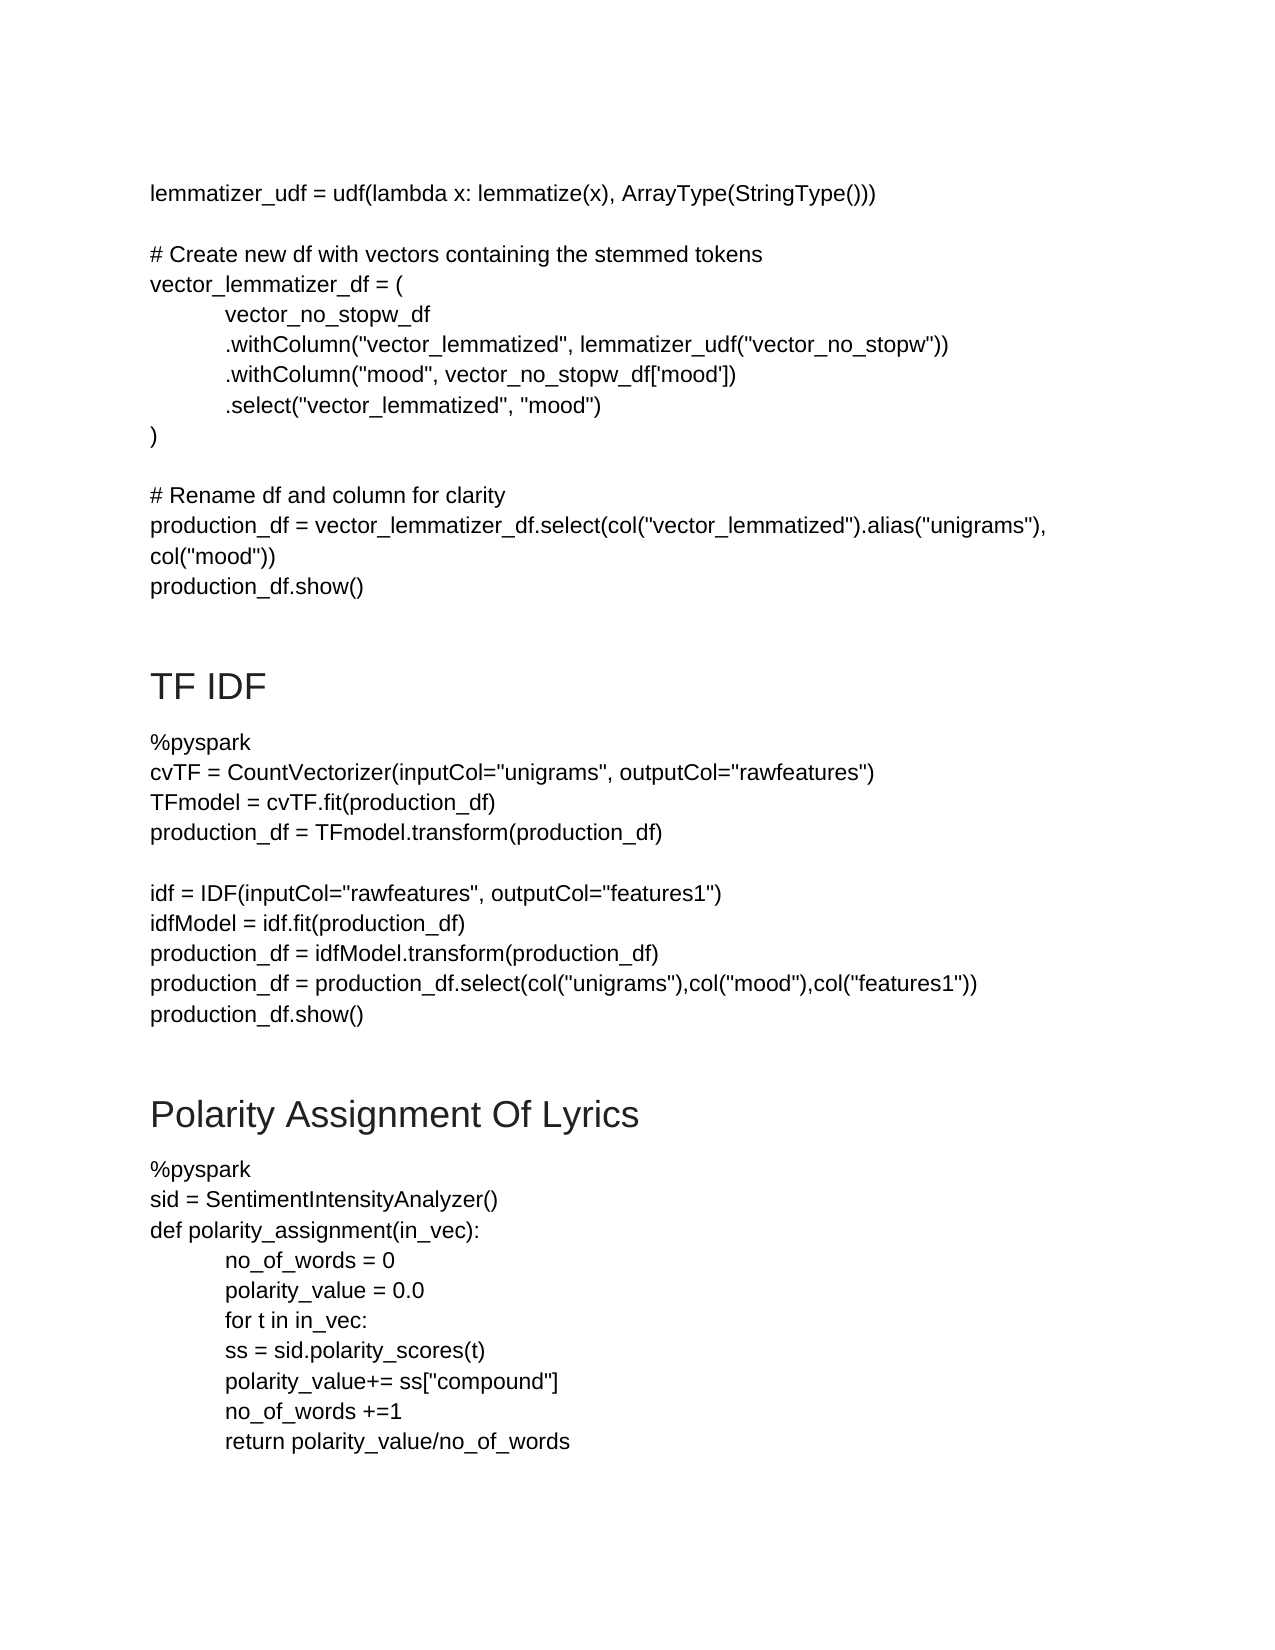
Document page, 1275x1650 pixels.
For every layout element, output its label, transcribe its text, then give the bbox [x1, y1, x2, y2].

text no_of_words = 0 [150, 1247, 1125, 1273]
text polarity_value = 0.0 [150, 1277, 1125, 1303]
text production_df.show() [150, 1001, 1125, 1027]
text .select("vector_lemmatized", "mood") [150, 392, 1125, 418]
text vector_no_stopw_df [150, 301, 1125, 327]
text .withColumn("mood", vector_no_stopw_df['mood']) [150, 361, 1125, 388]
text idfModel = idf.fit(production_df) [150, 910, 1125, 936]
text production_df = production_df.select(col("unigrams"),col("mood"),col("features1")) [150, 970, 1125, 997]
text lemmatizer_udf = udf(lambda x: lemmatize(x), ArrayType(StringType())) [150, 180, 1125, 207]
text # Rename df and column for clarity [150, 482, 1125, 509]
text vector_lemmatizer_df = ( [150, 271, 1125, 297]
text %pyspark [150, 729, 1125, 755]
text polarity_value+= ss["compound"] [150, 1368, 1125, 1394]
text production_df = idfModel.transform(production_df) [150, 940, 1125, 966]
text idf = IDF(inputCol="rawfeatures", outputCol="features1") [150, 880, 1125, 906]
text ) [150, 422, 1125, 448]
text def polarity_assignment(in_vec): [150, 1217, 1125, 1243]
text production_df = TFmodel.transform(production_df) [150, 819, 1125, 846]
text sid = SentimentIntensityAnalyzer() [150, 1186, 1125, 1213]
text production_df = vector_lemmatizer_df.select(col("vector_lemmatized").alias("unigrams"), col("mood")) [150, 512, 1125, 569]
text .withColumn("vector_lemmatized", lemmatizer_udf("vector_no_stopw")) [150, 331, 1125, 358]
text # Create new df with vectors containing the stemmed tokens [150, 241, 1125, 267]
subtitle Polarity Assignment Of Lyrics [150, 1092, 1125, 1135]
text %pyspark [150, 1156, 1125, 1183]
text ss = sid.polarity_scores(t) [150, 1337, 1125, 1364]
text production_df.show() [150, 573, 1125, 599]
text TFmodel = cvTF.fit(production_df) [150, 789, 1125, 815]
text return polarity_value/no_of_words [150, 1428, 1125, 1454]
text no_of_words +=1 [150, 1398, 1125, 1424]
subtitle TF IDF [150, 664, 1125, 708]
text cvTF = CountVectorizer(inputCol="unigrams", outputCol="rawfeatures") [150, 759, 1125, 785]
text for t in in_vec: [150, 1307, 1125, 1334]
